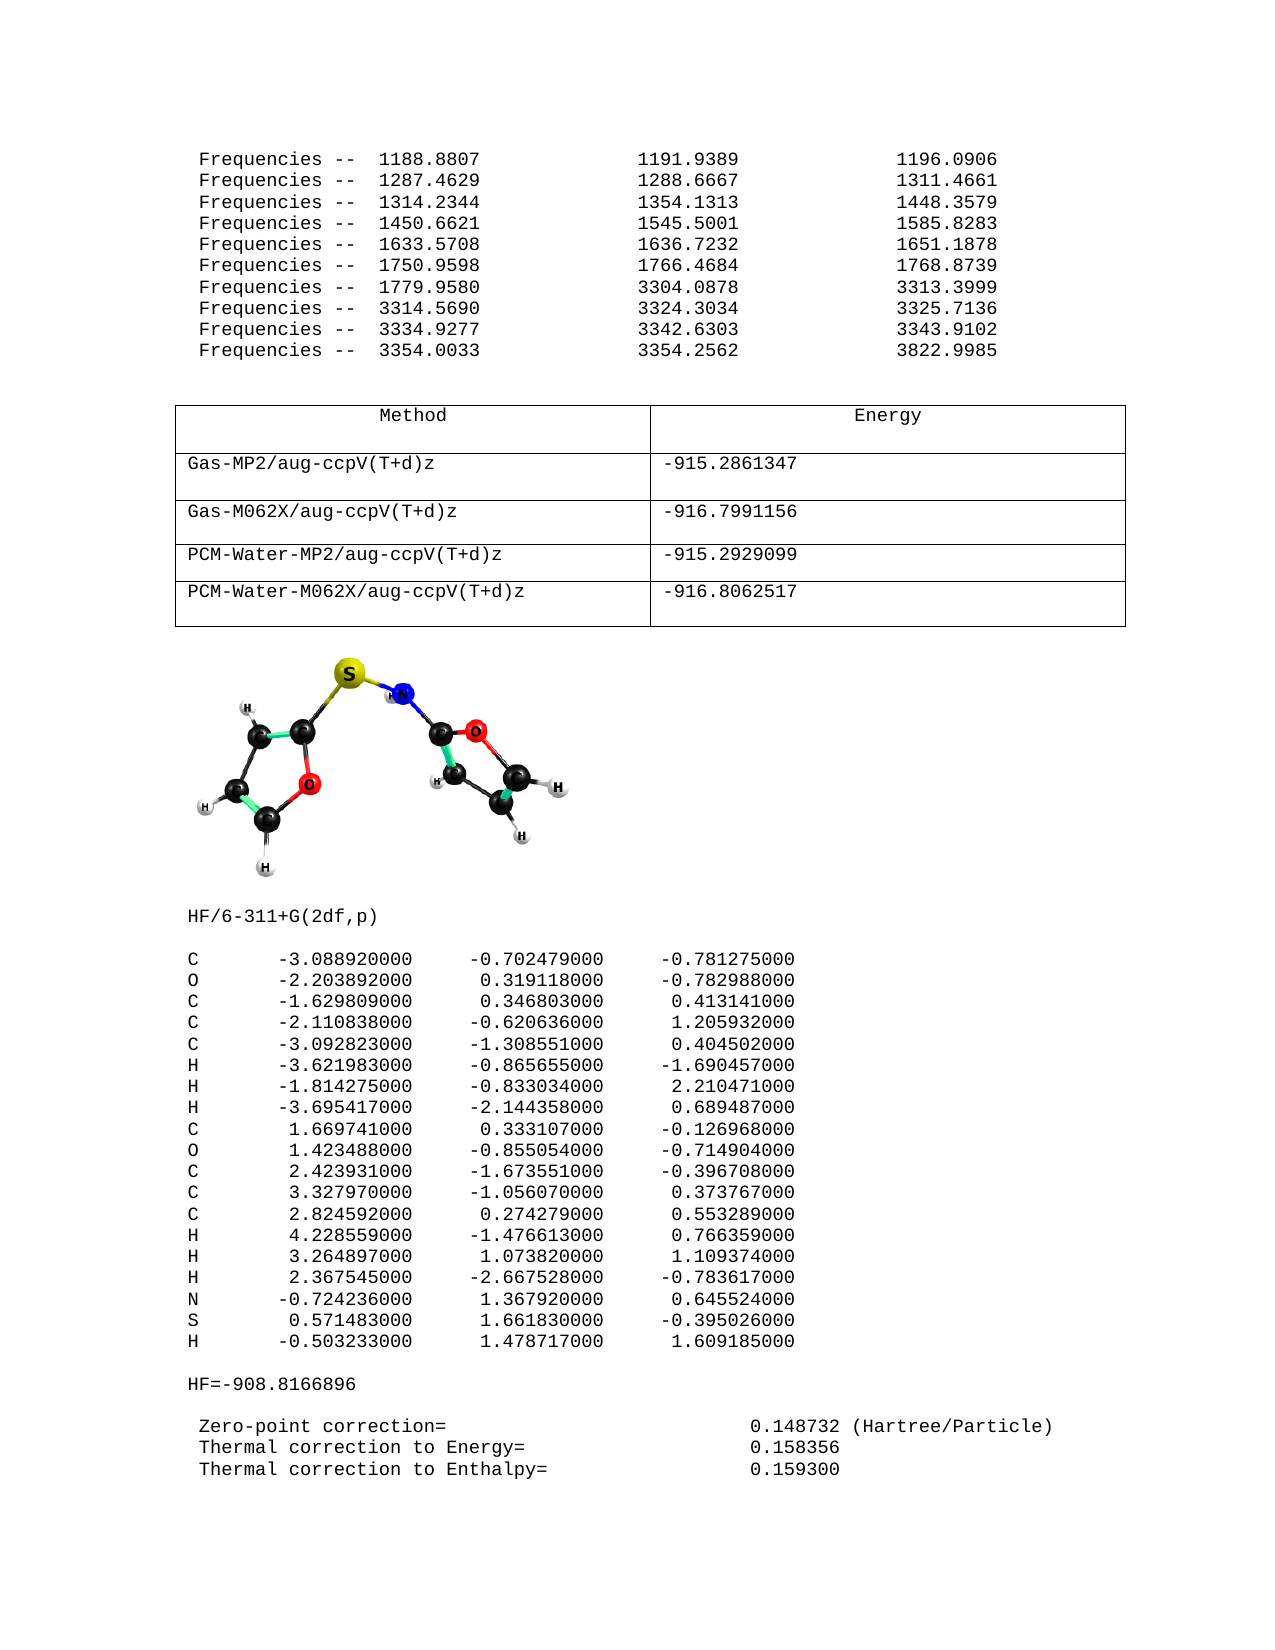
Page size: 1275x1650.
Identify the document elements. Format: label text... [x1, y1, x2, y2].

text HF/6-311+G(2df,p) [187, 907, 1087, 928]
text Frequencies -- 1314.2344 1354.1313 1448.3579 [187, 192, 1087, 214]
text H 2.367545000 -2.667528000 -0.783617000 [187, 1268, 1087, 1289]
text Frequencies -- 1633.5708 1636.7232 1651.1878 [187, 235, 1087, 256]
picture [187, 648, 578, 886]
text Thermal correction to Enthalpy= 0.159300 [187, 1459, 1087, 1481]
text Frequencies -- 1450.6621 1545.5001 1585.8283 [187, 214, 1087, 235]
text N -0.724236000 1.367920000 0.645524000 [187, 1289, 1087, 1311]
text Frequencies -- 1188.8807 1191.9389 1196.0906 [187, 150, 1087, 171]
text Frequencies -- 1779.9580 3304.0878 3313.3999 [187, 277, 1087, 299]
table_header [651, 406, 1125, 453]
text H -0.503233000 1.478717000 1.609185000 [187, 1332, 1087, 1353]
text Frequencies -- 1287.4629 1288.6667 1311.4661 [187, 171, 1087, 192]
text Frequencies -- 3354.0033 3354.2562 3822.9985 [187, 341, 1087, 362]
text C 1.669741000 0.333107000 -0.126968000 [187, 1119, 1087, 1141]
text C 3.327970000 -1.056070000 0.373767000 [187, 1183, 1087, 1204]
text H -3.621983000 -0.865655000 -1.690457000 [187, 1056, 1087, 1077]
text C 2.423931000 -1.673551000 -0.396708000 [187, 1162, 1087, 1183]
text H 4.228559000 -1.476613000 0.766359000 [187, 1226, 1087, 1247]
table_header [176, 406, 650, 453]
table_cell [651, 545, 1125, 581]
text O 1.423488000 -0.855054000 -0.714904000 [187, 1141, 1087, 1162]
text Frequencies -- 3314.5690 3324.3034 3325.7136 [187, 299, 1087, 320]
text H -1.814275000 -0.833034000 2.210471000 [187, 1077, 1087, 1098]
text C -3.088920000 -0.702479000 -0.781275000 [187, 949, 1087, 971]
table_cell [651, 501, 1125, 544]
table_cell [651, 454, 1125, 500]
text Frequencies -- 3334.9277 3342.6303 3343.9102 [187, 320, 1087, 341]
text Frequencies -- 1750.9598 1766.4684 1768.8739 [187, 256, 1087, 277]
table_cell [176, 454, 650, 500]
text Thermal correction to Energy= 0.158356 [187, 1438, 1087, 1459]
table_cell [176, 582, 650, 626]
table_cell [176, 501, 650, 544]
text HF=-908.8166896 [187, 1374, 1087, 1396]
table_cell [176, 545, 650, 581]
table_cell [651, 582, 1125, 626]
text Zero-point correction= 0.148732 (Hartree/Particle) [187, 1417, 1087, 1438]
text C -1.629809000 0.346803000 0.413141000 [187, 992, 1087, 1013]
text H -3.695417000 -2.144358000 0.689487000 [187, 1098, 1087, 1119]
text C 2.824592000 0.274279000 0.553289000 [187, 1204, 1087, 1226]
text C -3.092823000 -1.308551000 0.404502000 [187, 1034, 1087, 1056]
text H 3.264897000 1.073820000 1.109374000 [187, 1247, 1087, 1268]
text O -2.203892000 0.319118000 -0.782988000 [187, 971, 1087, 992]
text C -2.110838000 -0.620636000 1.205932000 [187, 1013, 1087, 1034]
text S 0.571483000 1.661830000 -0.395026000 [187, 1311, 1087, 1332]
